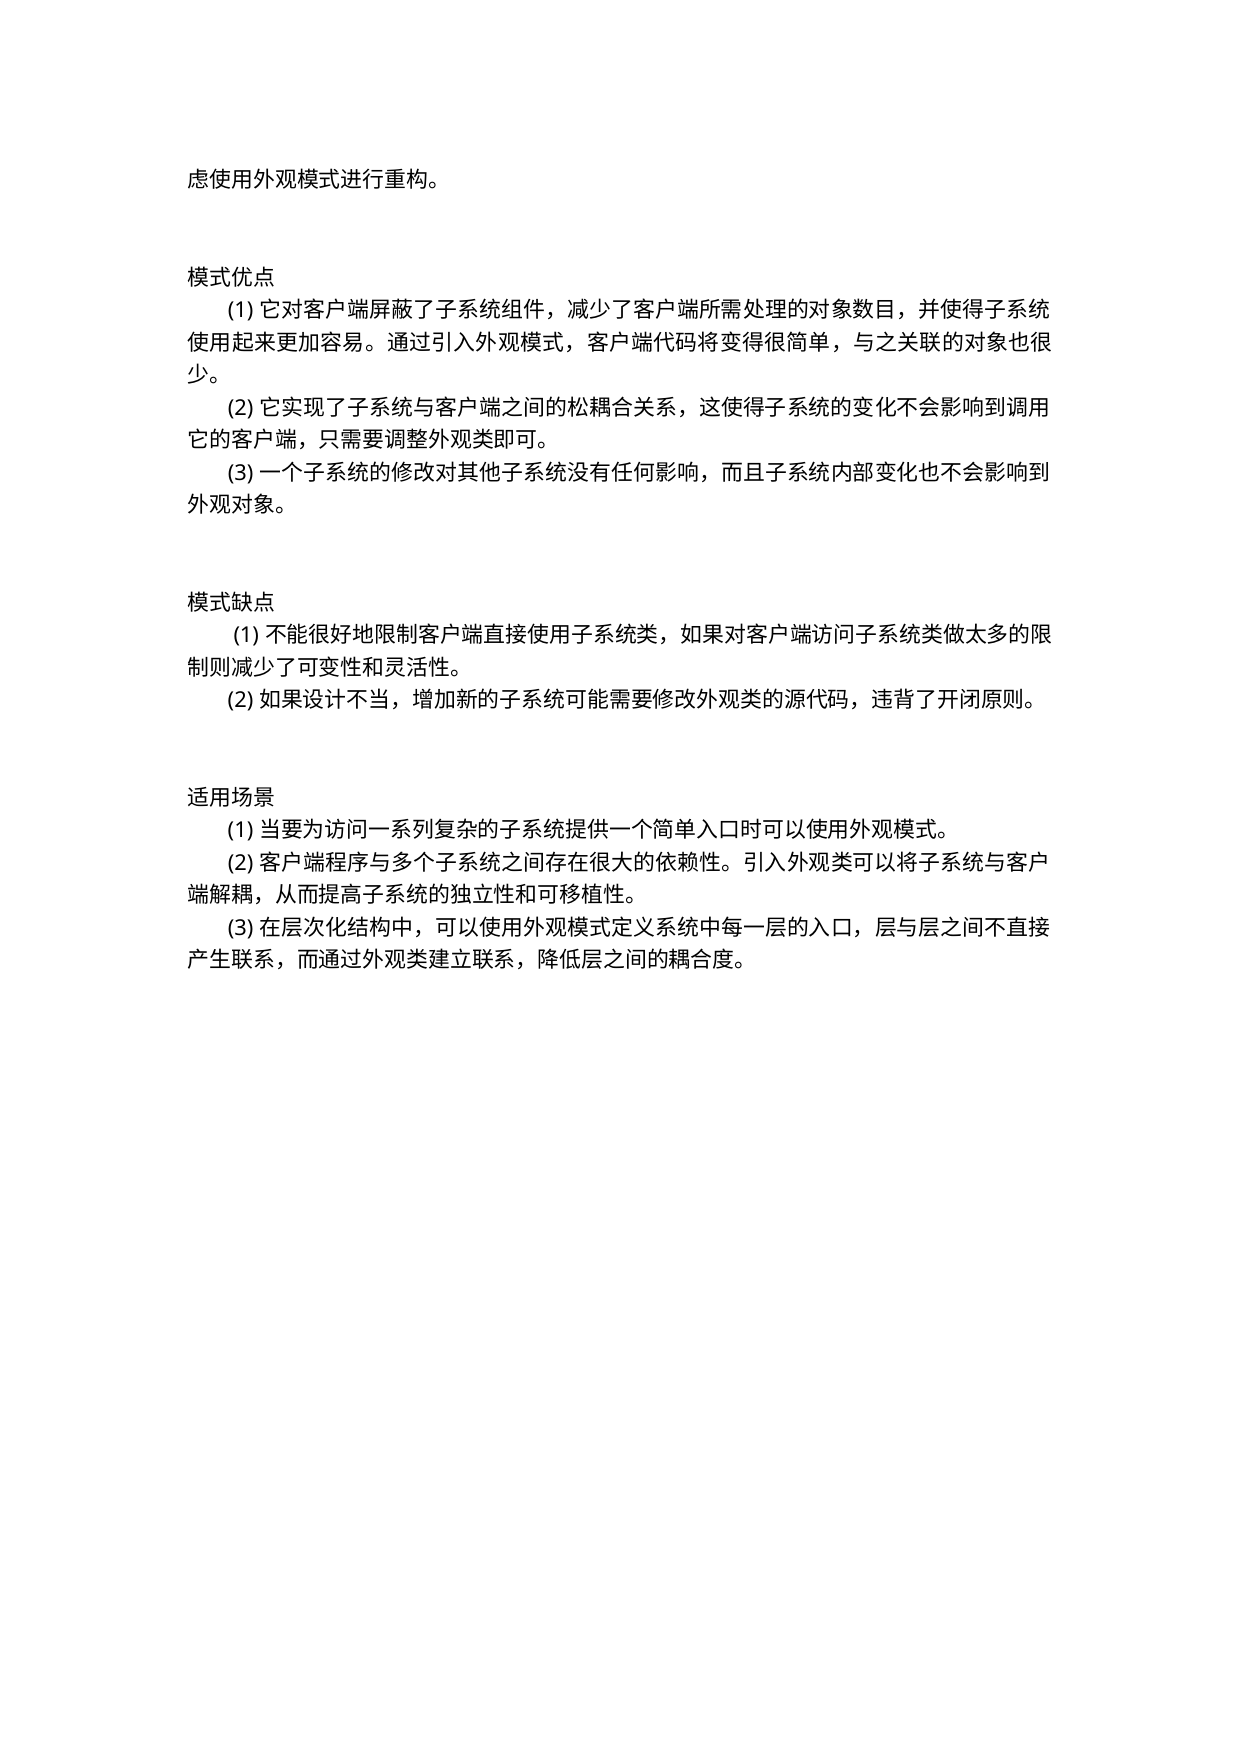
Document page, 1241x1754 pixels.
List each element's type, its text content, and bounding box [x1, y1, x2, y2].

text (2) 它实现了子系统与客户端之间的松耦合关系，这使得子系统的变化不会影响到调用它的客户端，只需要调整外观类即可。 [187, 389, 1053, 454]
text (2) 如果设计不当，增加新的子系统可能需要修改外观类的源代码，违背了开闭原则。 [187, 682, 1053, 714]
text 模式缺点 [187, 584, 1053, 617]
text 适用场景 [187, 779, 1053, 812]
text (1) 当要为访问一系列复杂的子系统提供一个简单入口时可以使用外观模式。 [187, 812, 1053, 844]
text (1) 它对客户端屏蔽了子系统组件，减少了客户端所需处理的对象数目，并使得子系统使用起来更加容易。通过引入外观模式，客户端代码将变得很简单，与之关联的对象也很少。 [187, 292, 1053, 389]
text 模式优点 [187, 259, 1053, 292]
text (1) 不能很好地限制客户端直接使用子系统类，如果对客户端访问子系统类做太多的限制则减少了可变性和灵活性。 [187, 617, 1053, 682]
text (3) 一个子系统的修改对其他子系统没有任何影响，而且子系统内部变化也不会影响到外观对象。 [187, 454, 1053, 519]
text (3) 在层次化结构中，可以使用外观模式定义系统中每一层的入口，层与层之间不直接产生联系，而通过外观类建立联系，降低层之间的耦合度。 [187, 909, 1053, 974]
text (2) 客户端程序与多个子系统之间存在很大的依赖性。引入外观类可以将子系统与客户端解耦，从而提高子系统的独立性和可移植性。 [187, 844, 1053, 909]
